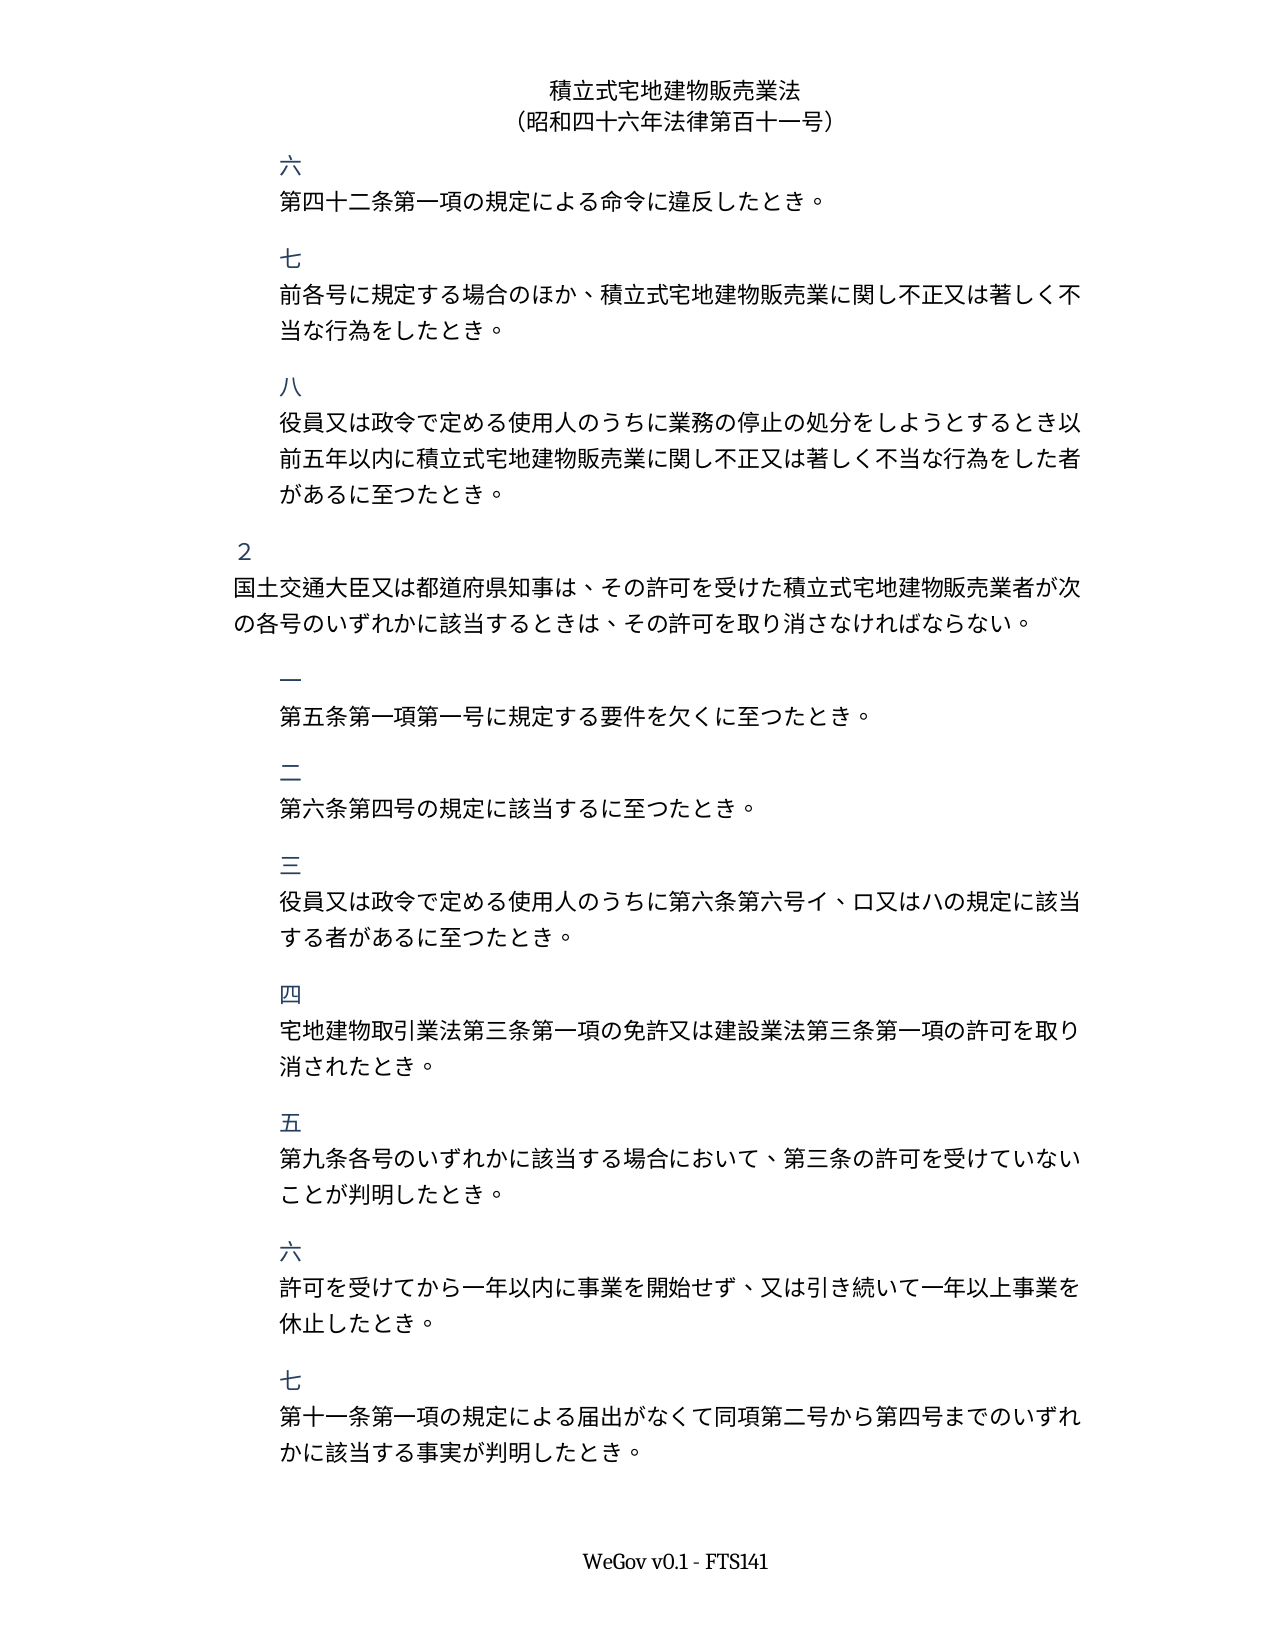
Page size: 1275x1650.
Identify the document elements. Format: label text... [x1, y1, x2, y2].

subtitle 七 [279, 1364, 1087, 1396]
text 宅地建物取引業法第三条第一項の免許又は建設業法第三条第一項の許可を取り消されたとき。 [279, 1014, 1087, 1082]
subtitle 五 [279, 1107, 1087, 1138]
text 国土交通大臣又は都道府県知事は、その許可を受けた積立式宅地建物販売業者が次の各号のいずれかに該当するときは、その許可を取り消さなければならない。 [233, 572, 1087, 639]
subtitle 七 [279, 243, 1087, 274]
text 許可を受けてから一年以内に事業を開始せず、又は引き続いて一年以上事業を休止したとき。 [279, 1272, 1087, 1339]
subtitle 六 [279, 1236, 1087, 1267]
text 前各号に規定する場合のほか、積立式宅地建物販売業に関し不正又は著しく不当な行為をしたとき。 [279, 279, 1087, 346]
subtitle 六 [279, 150, 1087, 181]
subtitle 一 [279, 664, 1087, 696]
text 第五条第一項第一号に規定する要件を欠くに至つたとき。 [279, 701, 1087, 732]
subtitle 三 [279, 850, 1087, 881]
text 役員又は政令で定める使用人のうちに業務の停止の処分をしようとするとき以前五年以内に積立式宅地建物販売業に関し不正又は著しく不当な行為をした者があるに至つたとき。 [279, 407, 1087, 510]
subtitle 二 [279, 757, 1087, 788]
subtitle ２ [233, 536, 1087, 567]
text 第十一条第一項の規定による届出がなくて同項第二号から第四号までのいずれかに該当する事実が判明したとき。 [279, 1401, 1087, 1468]
subtitle 八 [279, 371, 1087, 403]
text 第四十二条第一項の規定による命令に違反したとき。 [279, 186, 1087, 217]
text 第九条各号のいずれかに該当する場合において、第三条の許可を受けていないことが判明したとき。 [279, 1143, 1087, 1210]
subtitle 四 [279, 979, 1087, 1010]
text 役員又は政令で定める使用人のうちに第六条第六号イ、ロ又はハの規定に該当する者があるに至つたとき。 [279, 886, 1087, 953]
text 第六条第四号の規定に該当するに至つたとき。 [279, 793, 1087, 824]
